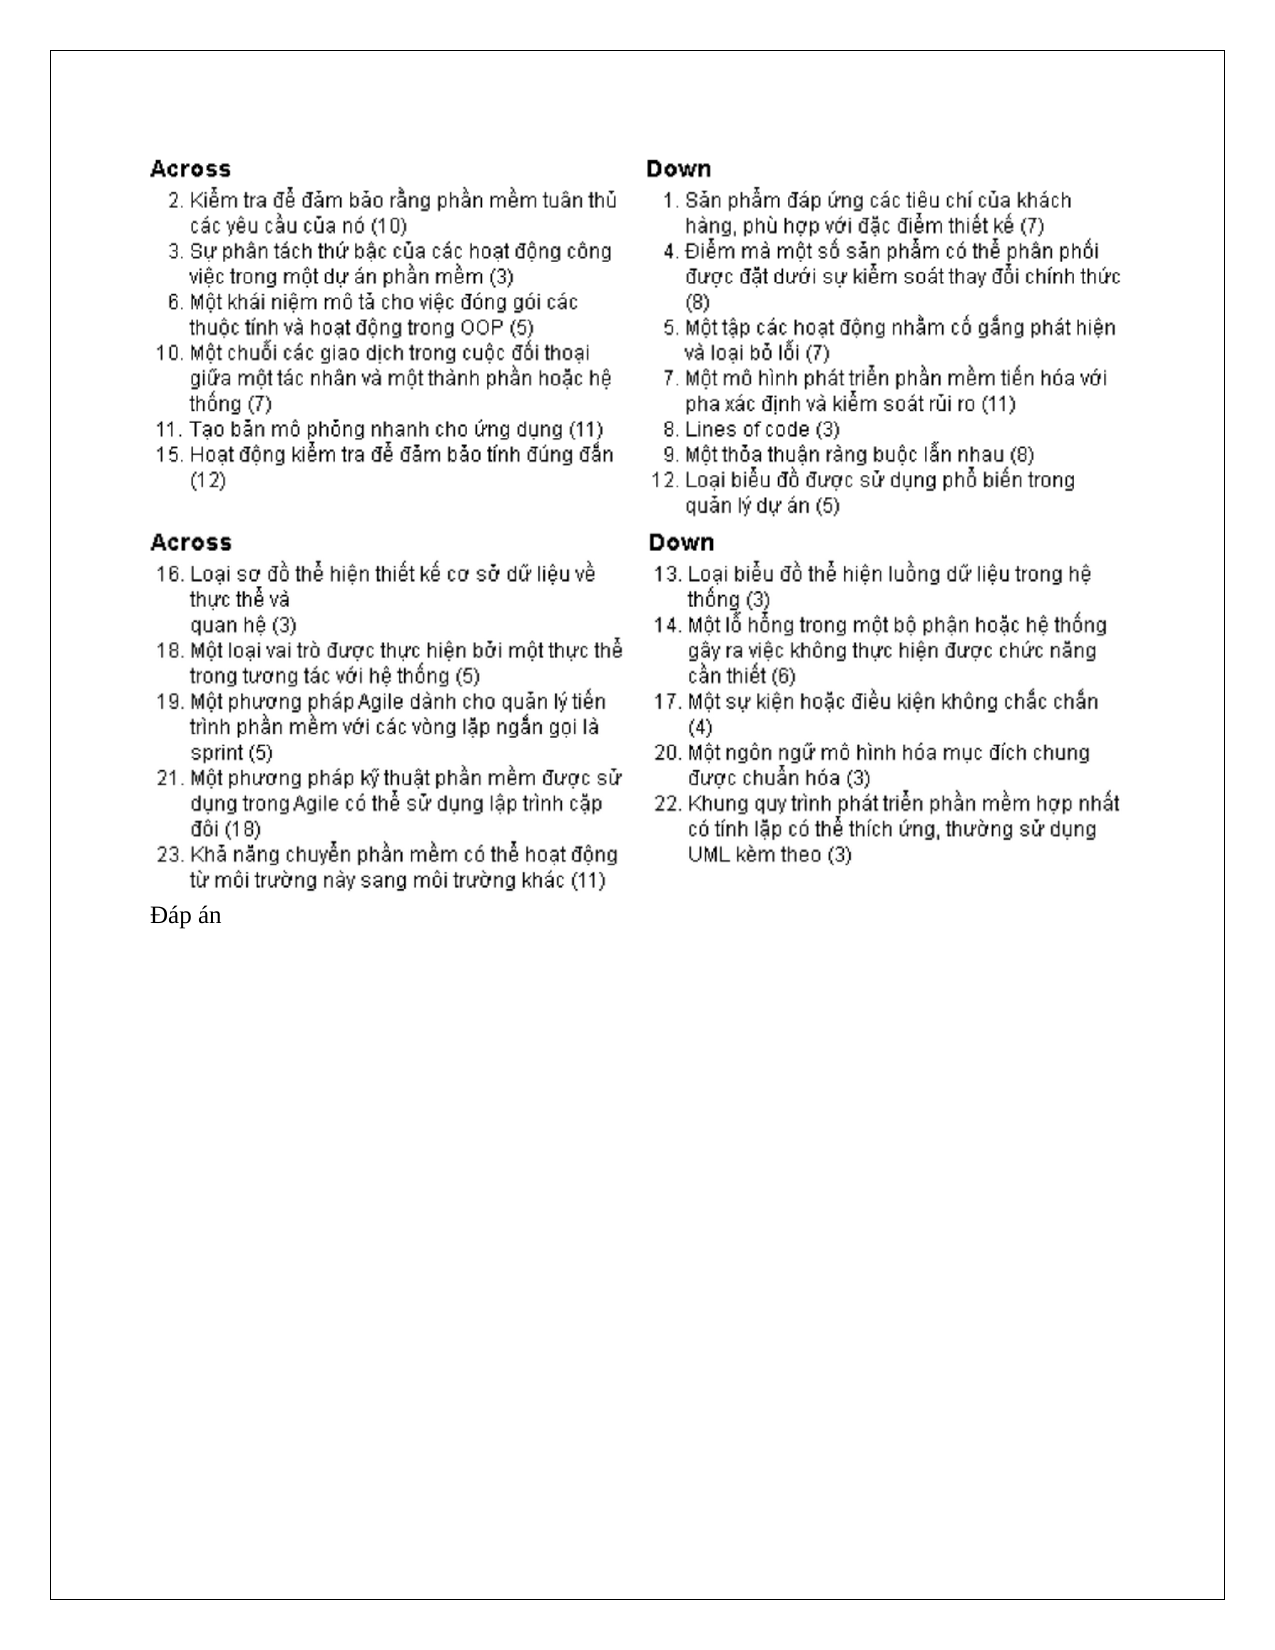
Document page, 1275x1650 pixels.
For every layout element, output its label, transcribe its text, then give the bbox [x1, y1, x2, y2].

text Đáp án [150, 900, 1125, 929]
picture [150, 150, 1125, 900]
